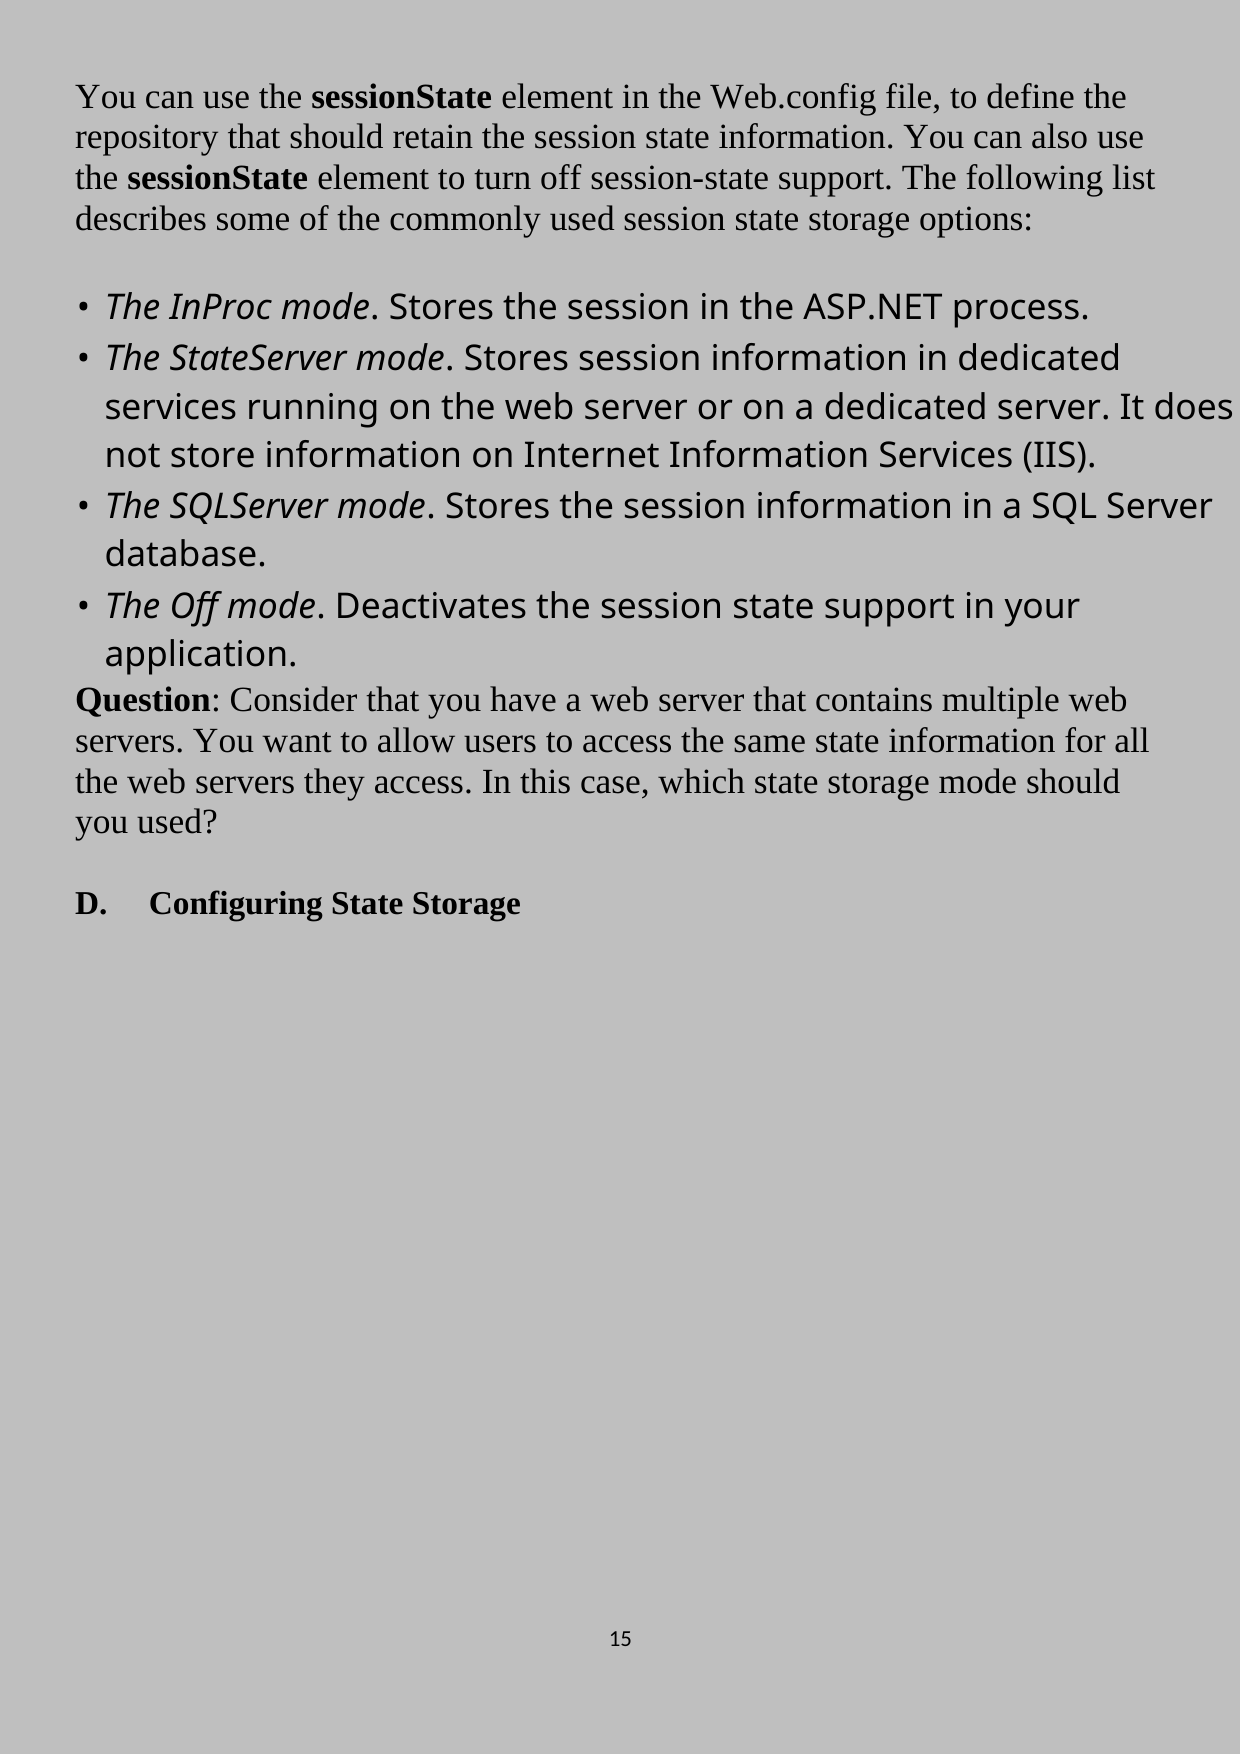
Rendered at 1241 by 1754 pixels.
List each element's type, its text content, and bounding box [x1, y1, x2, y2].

table_cell • [75, 331, 103, 479]
table_cell • [75, 579, 103, 678]
text You can use the sessionState element in the Web.config file, to define the repository that should retain the session state information. You can also use the sessionState element to turn off session-state support. The following list describes some of the commonly used session state storage options: [75, 75, 1165, 238]
table_cell • [75, 479, 103, 579]
table_header The InProc mode. Stores the session in the ASP.NET process. [103, 280, 1240, 331]
table_cell The StateServer mode. Stores session information in dedicated services running on the web server or on a dedicated server. It does not store information on Internet Information Services (IIS). [103, 331, 1240, 479]
table_cell The SQLServer mode. Stores the session information in a SQL Server database. [103, 479, 1240, 579]
text Question: Consider that you have a web server that contains multiple web servers. You want to allow users to access the same state information for all the web servers they access. In this case, which state storage mode should you used? [75, 678, 1165, 842]
subtitle Configuring State Storage [75, 883, 1165, 922]
table_header • [75, 280, 103, 331]
table_cell The Off mode. Deactivates the session state support in your application. [103, 579, 1240, 678]
